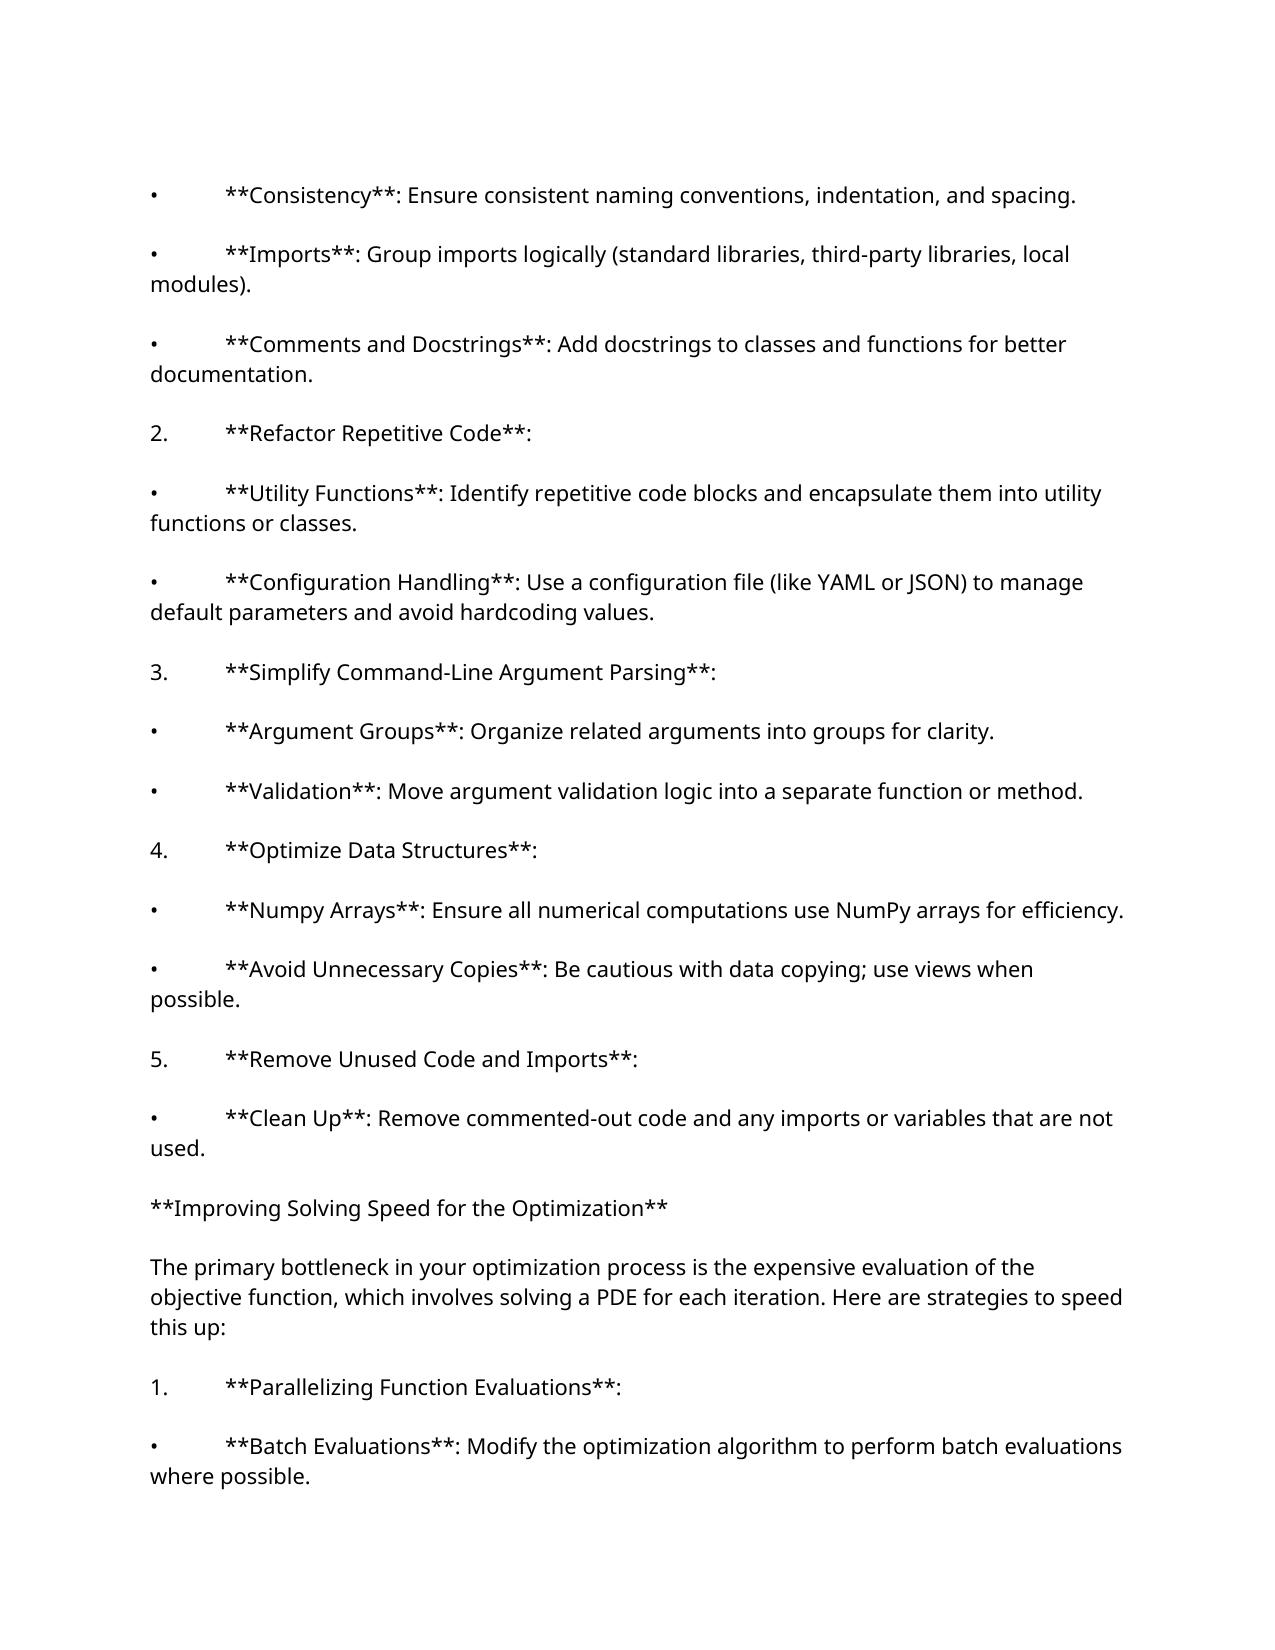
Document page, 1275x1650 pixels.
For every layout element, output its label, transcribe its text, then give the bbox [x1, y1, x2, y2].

text • **Utility Functions**: Identify repetitive code blocks and encapsulate them into utility functions or classes. [150, 478, 1125, 537]
text • **Configuration Handling**: Use a configuration file (like YAML or JSON) to manage default parameters and avoid hardcoding values. [150, 567, 1125, 627]
text • **Avoid Unnecessary Copies**: Be cautious with data copying; use views when possible. [150, 954, 1125, 1014]
text • **Argument Groups**: Organize related arguments into groups for clarity. [150, 716, 1125, 746]
text • **Clean Up**: Remove commented-out code and any imports or variables that are not used. [150, 1103, 1125, 1163]
text • **Batch Evaluations**: Modify the optimization algorithm to perform batch evaluations where possible. [150, 1431, 1125, 1491]
text The primary bottleneck in your optimization process is the expensive evaluation of the objective function, which involves solving a PDE for each iteration. Here are strategies to speed this up: [150, 1252, 1125, 1342]
text 5. **Remove Unused Code and Imports**: [150, 1044, 1125, 1073]
text 4. **Optimize Data Structures**: [150, 835, 1125, 865]
text 1. **Parallelizing Function Evaluations**: [150, 1371, 1125, 1401]
text • **Imports**: Group imports logically (standard libraries, third-party libraries, local modules). [150, 239, 1125, 299]
text • **Comments and Docstrings**: Add docstrings to classes and functions for better documentation. [150, 329, 1125, 388]
text • **Consistency**: Ensure consistent naming conventions, indentation, and spacing. [150, 180, 1125, 209]
text 3. **Simplify Command-Line Argument Parsing**: [150, 656, 1125, 686]
text • **Validation**: Move argument validation logic into a separate function or method. [150, 776, 1125, 805]
text • **Numpy Arrays**: Ensure all numerical computations use NumPy arrays for efficiency. [150, 895, 1125, 924]
text 2. **Refactor Repetitive Code**: [150, 418, 1125, 448]
text **Improving Solving Speed for the Optimization** [150, 1193, 1125, 1222]
